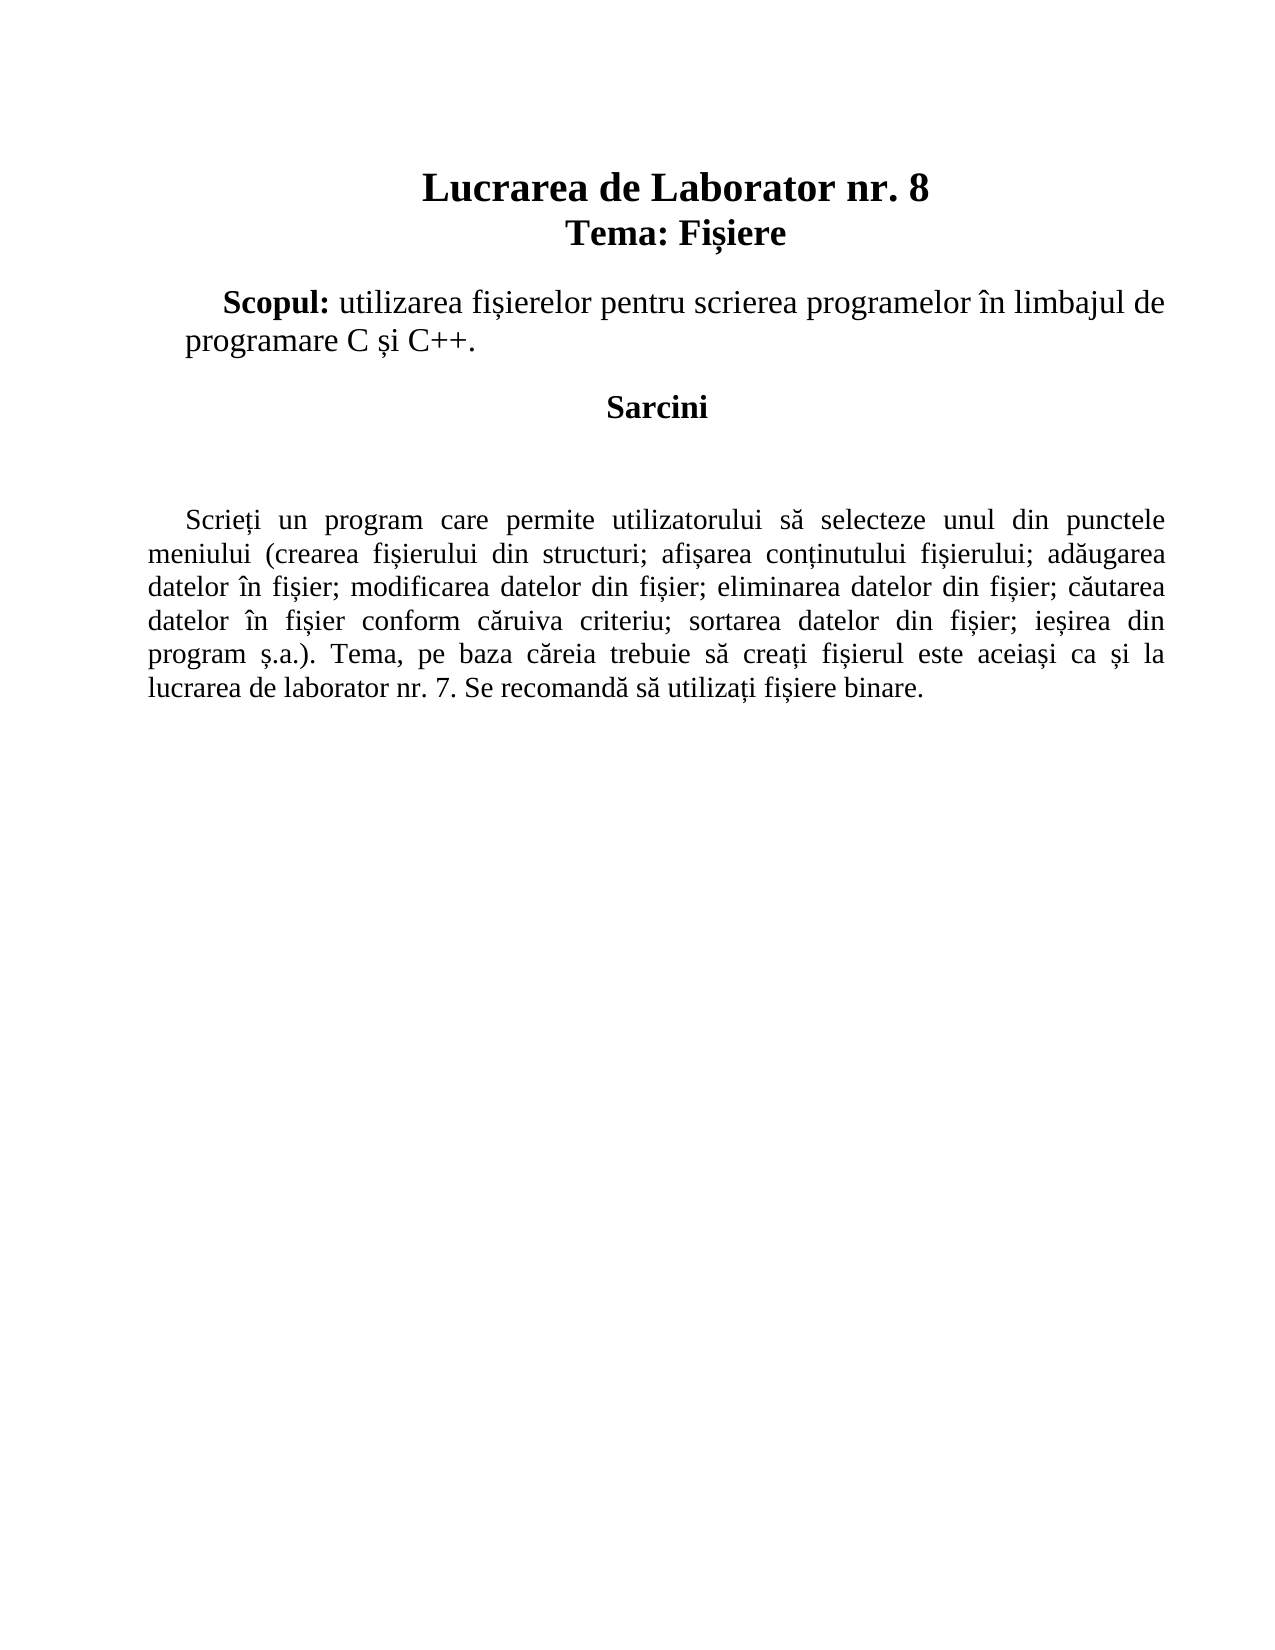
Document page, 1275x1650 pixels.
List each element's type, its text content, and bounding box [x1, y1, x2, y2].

text Lucrarea de Laborator nr. 8 [185, 162, 1167, 210]
text Tema: Fișiere [185, 210, 1167, 253]
text Sarcini [148, 387, 1167, 426]
text Scopul: utilizarea fișierelor pentru scrierea programelor în limbajul de programare C și C++. [185, 282, 1167, 358]
text Scrieți un program care permite utilizatorului să selecteze unul din punctele meniului (crearea fișierului din structuri; afișarea conținutului fișierului; adăugarea datelor în fișier; modificarea datelor din fișier; eliminarea datelor din fișier; căutarea datelor în fișier conform căruiva criteriu; sortarea datelor din fișier; ieșirea din program ș.a.). Tema, pe baza căreia trebuie să creați fișierul este aceiași ca și la lucrarea de laborator nr. 7. Se recomandă să utilizați fișiere binare. [148, 502, 1167, 703]
